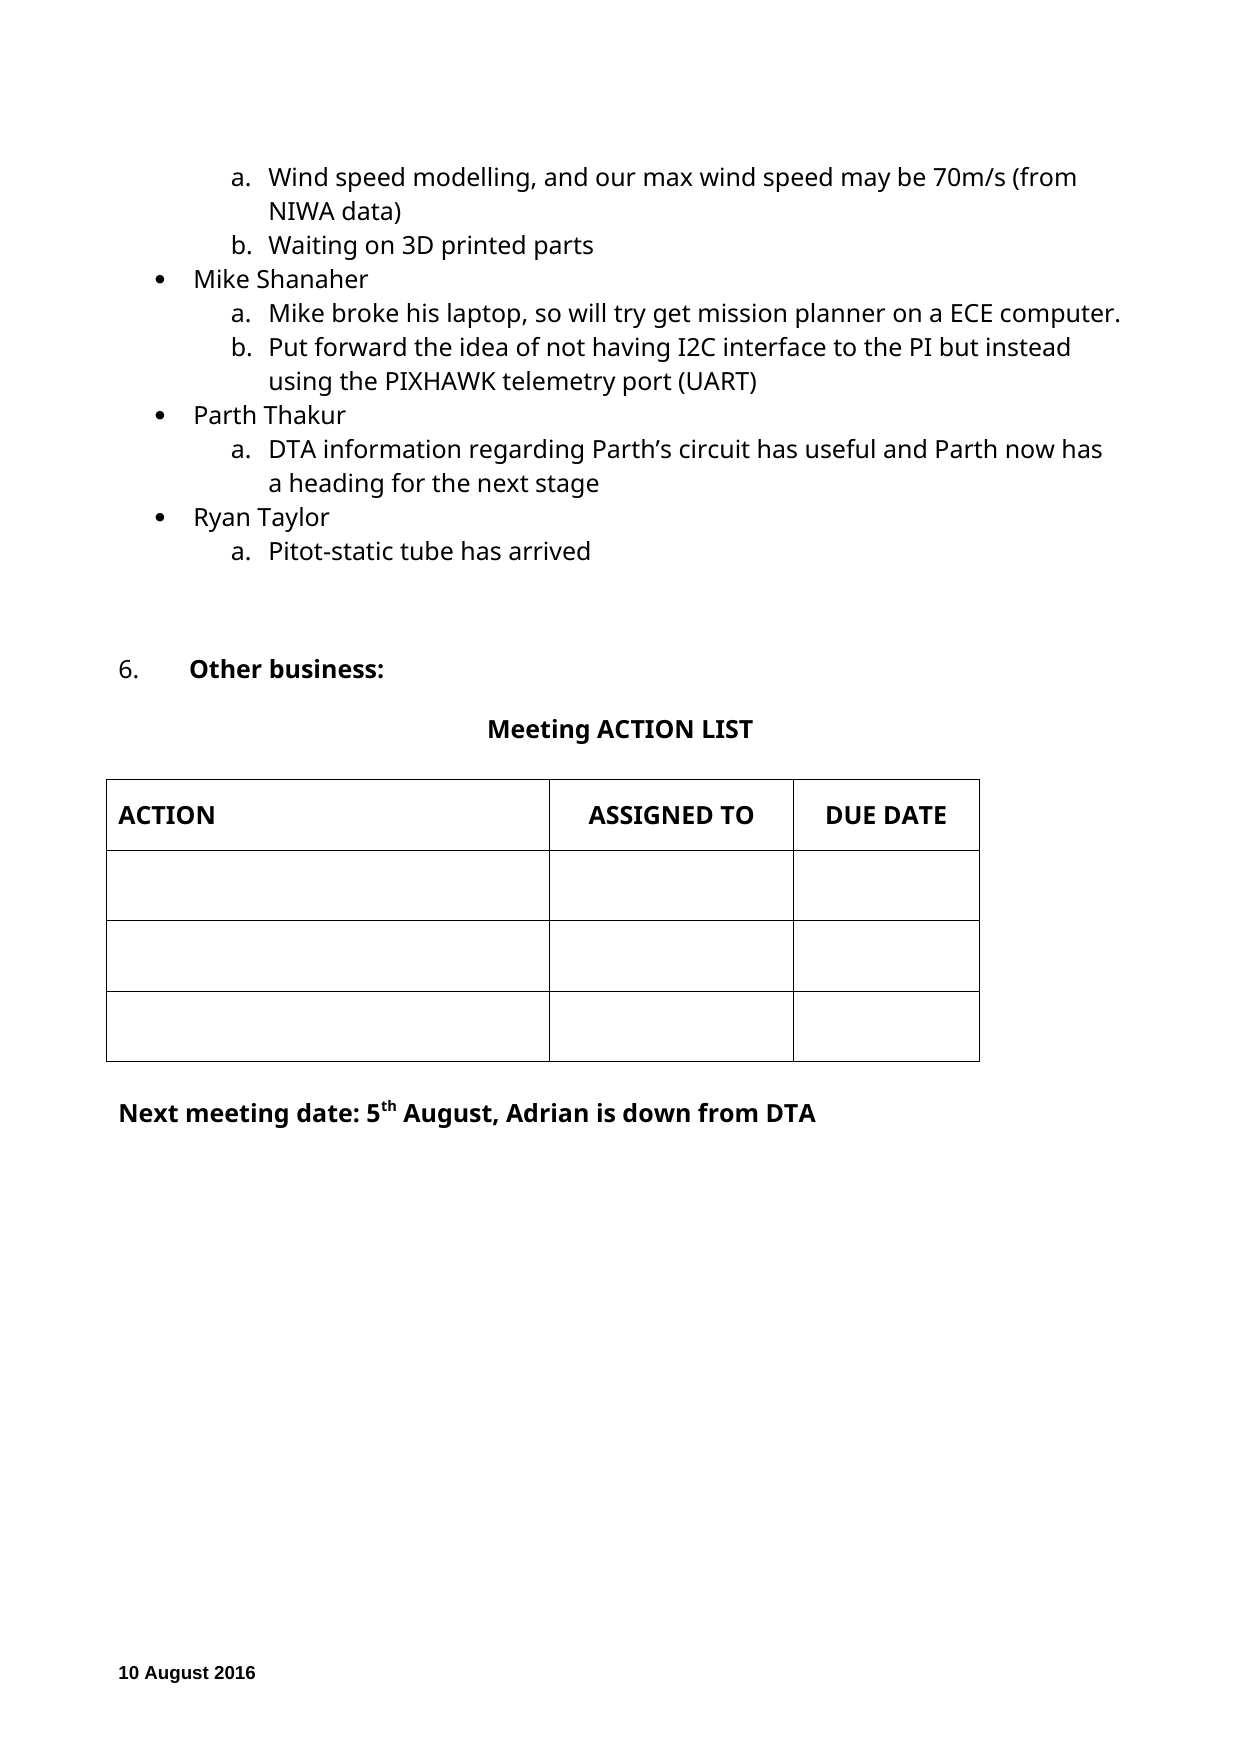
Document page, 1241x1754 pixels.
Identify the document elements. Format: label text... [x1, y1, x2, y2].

list DTA information regarding Parth’s circuit has useful and Parth now has a heading for the next stage [231, 432, 1122, 500]
text Meeting ACTION LIST [118, 711, 1122, 745]
list Mike broke his laptop, so will try get mission planner on a ECE computer. [231, 296, 1122, 330]
text Next meeting date: 5th August, Adrian is down from DTA [118, 1096, 1122, 1130]
list Pitot-static tube has arrived [231, 534, 1122, 568]
table_cell [794, 921, 979, 991]
list Parth Thakur [156, 398, 1122, 432]
table_cell [794, 992, 979, 1061]
list Waiting on 3D printed parts [231, 227, 1122, 262]
table_header ACTION [107, 780, 549, 850]
table_header DUE DATE [794, 780, 979, 850]
table_cell [107, 851, 549, 920]
list Ryan Taylor [156, 500, 1122, 534]
table_cell [550, 851, 793, 920]
list Put forward the idea of not having I2C interface to the PI but instead using the PIXHAWK telemetry port (UART) [231, 330, 1122, 398]
table_cell [107, 921, 549, 991]
list Mike Shanaher [156, 262, 1122, 296]
table_cell [550, 992, 793, 1061]
table_cell [794, 851, 979, 920]
table_cell [107, 992, 549, 1061]
text 6. Other business: [118, 652, 1122, 686]
list Wind speed modelling, and our max wind speed may be 70m/s (from NIWA data) [231, 159, 1122, 227]
table_cell [550, 921, 793, 991]
table_header ASSIGNED TO [550, 780, 793, 850]
